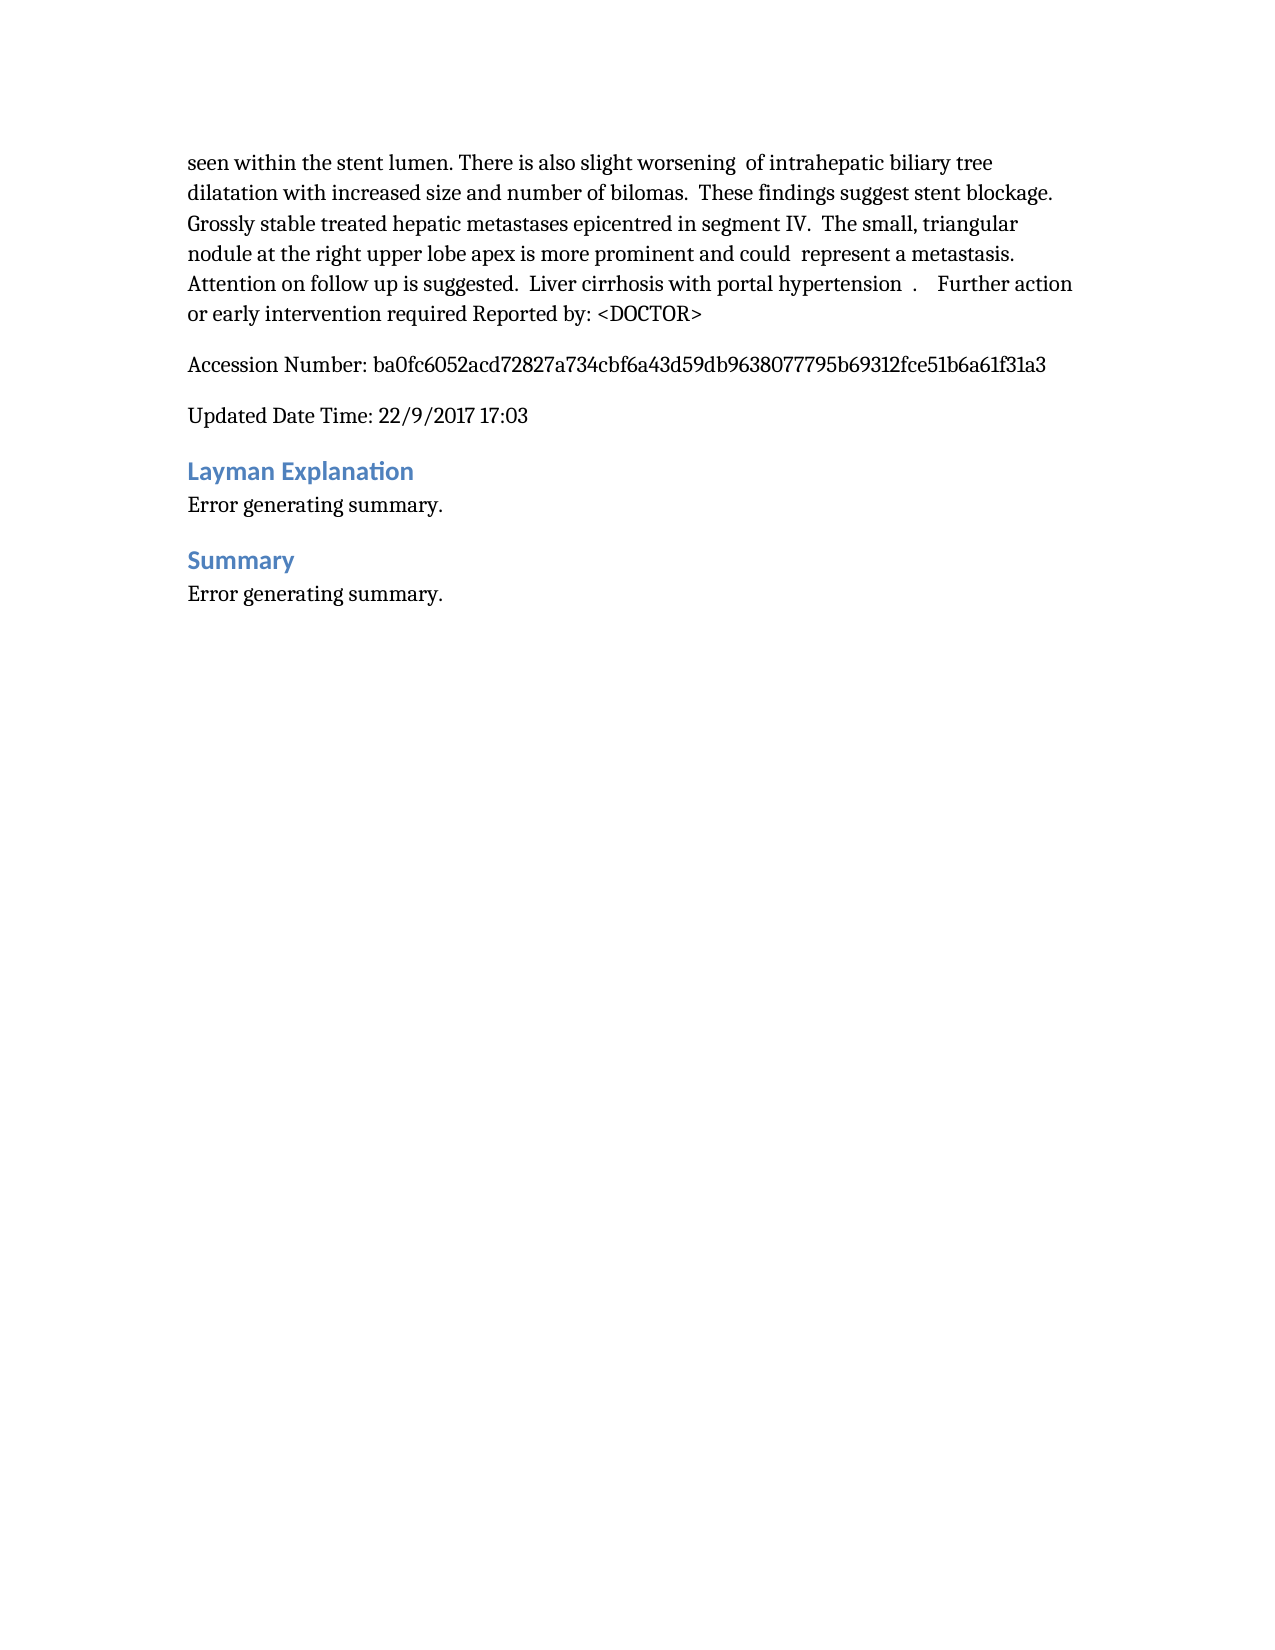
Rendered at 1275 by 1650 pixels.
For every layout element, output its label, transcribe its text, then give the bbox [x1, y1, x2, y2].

text Updated Date Time: 22/9/2017 17:03 [187, 403, 1087, 429]
text Error generating summary. [187, 492, 1087, 518]
subtitle Layman Explanation [187, 454, 1087, 487]
subtitle Summary [187, 543, 1087, 576]
text Error generating summary. [187, 581, 1087, 607]
text Accession Number: ba0fc6052acd72827a734cbf6a43d59db9638077795b69312fce51b6a61f31a3 [187, 352, 1087, 378]
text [187, 150, 1087, 327]
